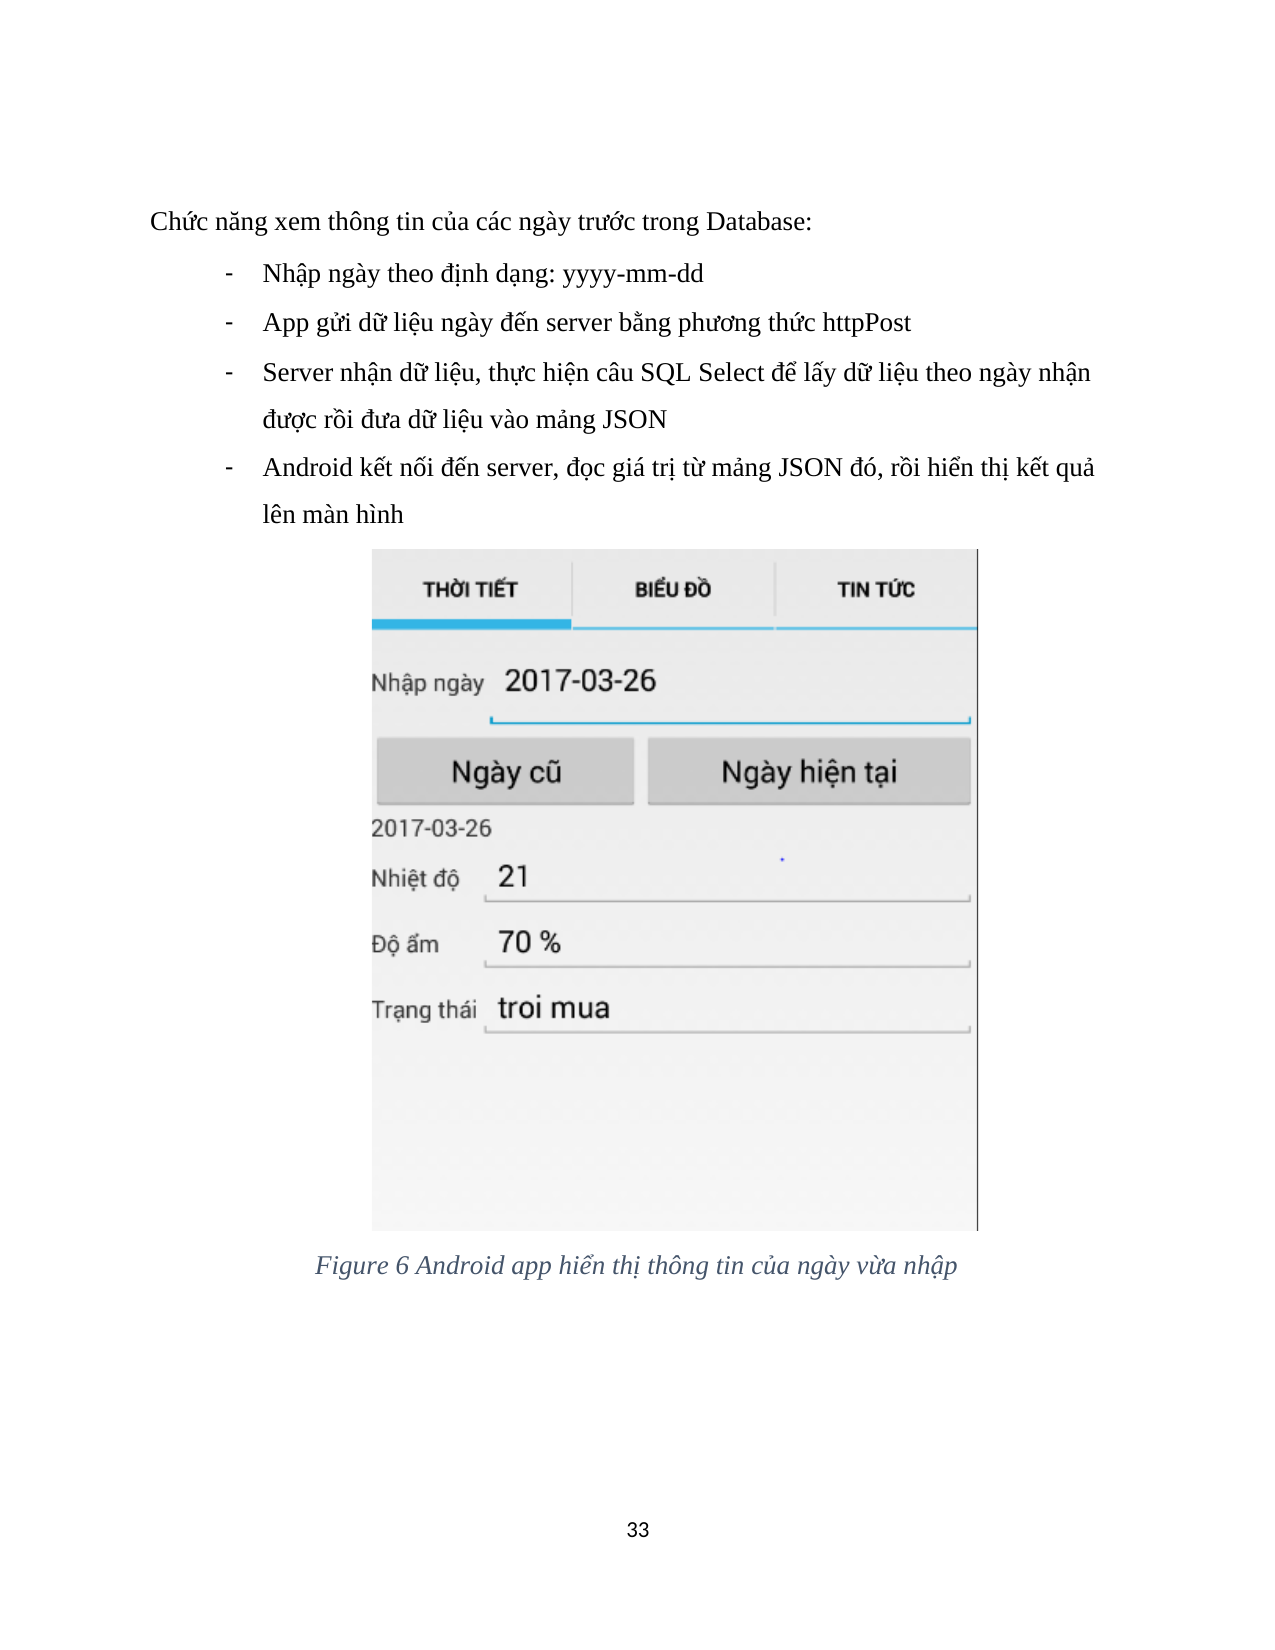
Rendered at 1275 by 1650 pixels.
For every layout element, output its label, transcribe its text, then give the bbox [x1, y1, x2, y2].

list App gửi dữ liệu ngày đến server bằng phương thức httpPost [225, 305, 1125, 338]
text Chức năng xem thông tin của các ngày trước trong Database: [150, 205, 1125, 236]
list Nhập ngày theo định dạng: yyyy-mm-dd [225, 256, 1125, 289]
picture [371, 549, 979, 1231]
list Server nhận dữ liệu, thực hiện câu SQL Select để lấy dữ liệu theo ngày nhận được rồi đưa dữ liệu vào mảng JSON [225, 355, 1125, 434]
list Android kết nối đến server, đọc giá trị từ mảng JSON đó, rồi hiển thị kết quả lên màn hình [225, 450, 1125, 530]
